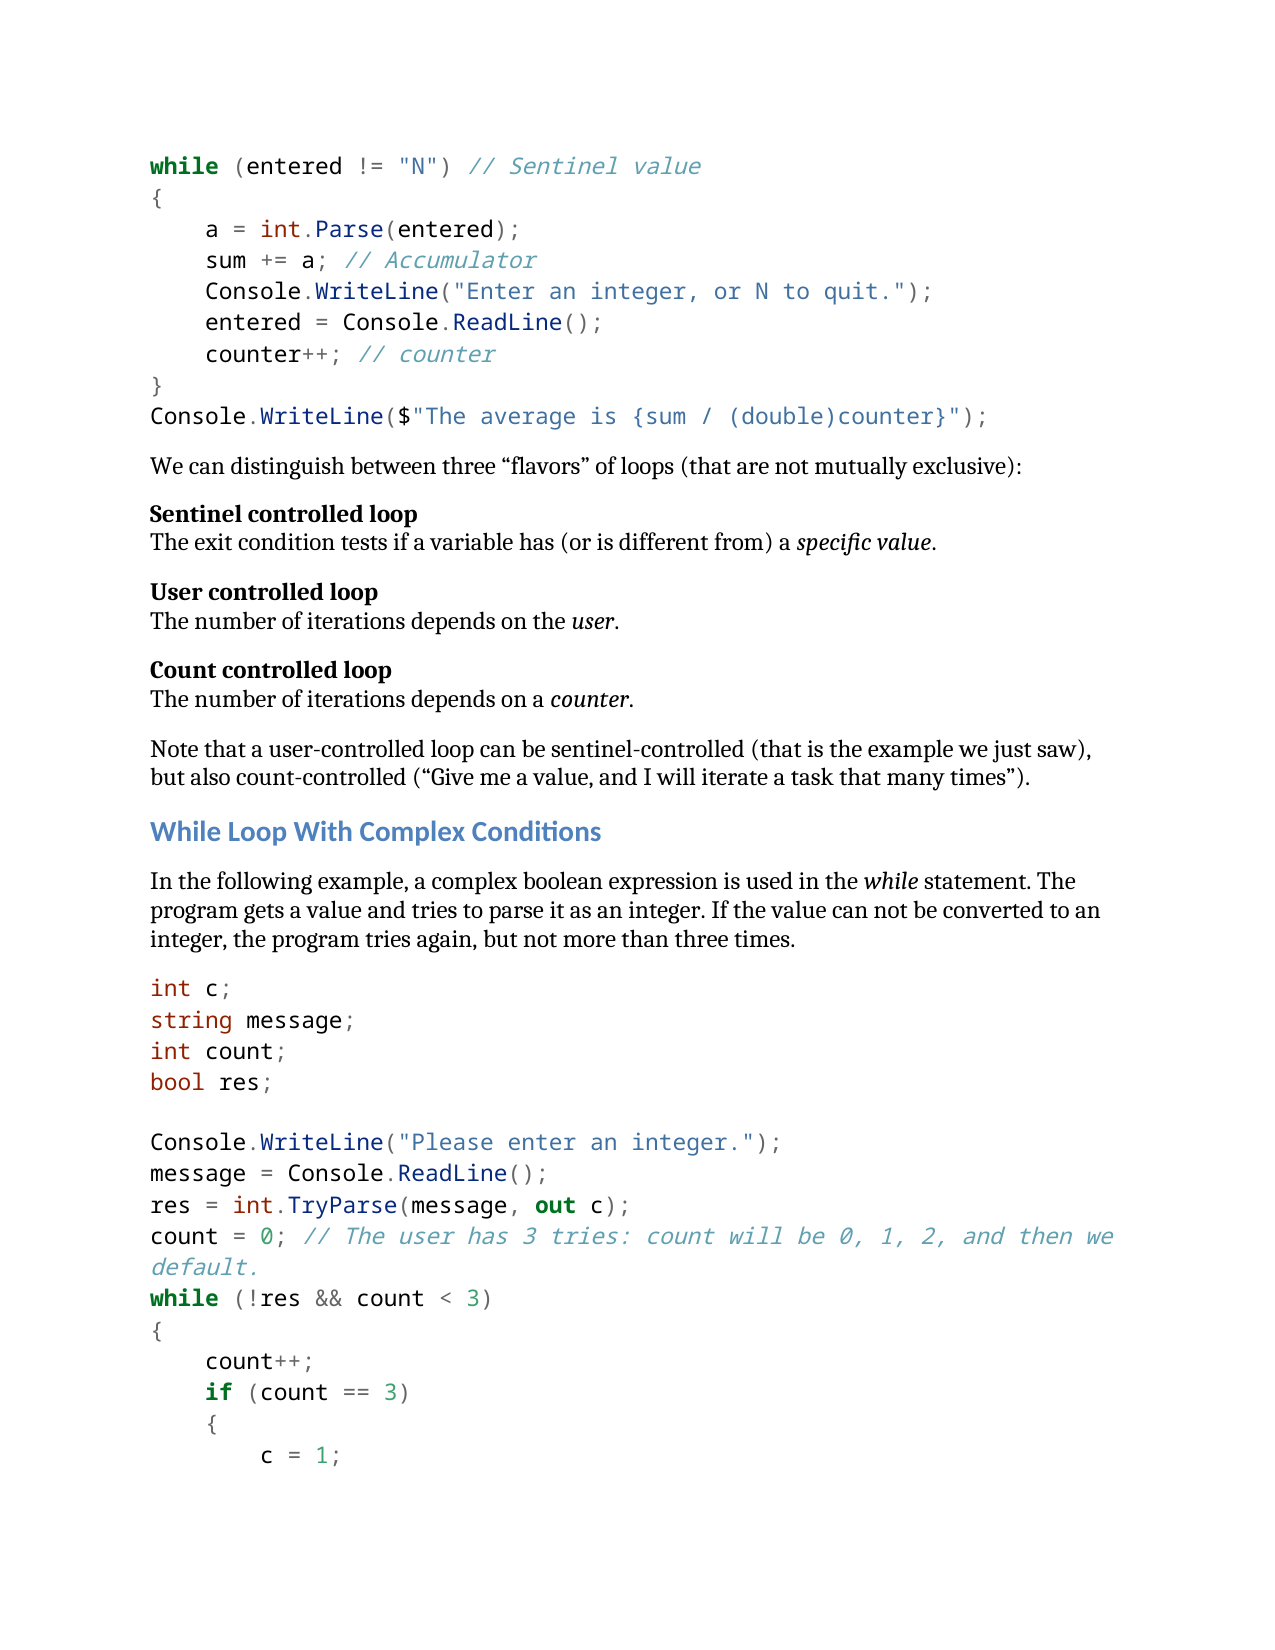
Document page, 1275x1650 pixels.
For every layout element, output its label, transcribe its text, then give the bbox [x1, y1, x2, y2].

text Count controlled loop [150, 656, 1125, 685]
text In the following example, a complex boolean expression is used in the while statement. The program gets a value and tries to parse it as an integer. If the value can not be converted to an integer, the program tries again, but not more than three times. [150, 867, 1125, 953]
text User controlled loop [150, 578, 1125, 607]
text We can distinguish between three “flavors” of loops (that are not mutually exclusive): [150, 452, 1125, 481]
text Sentinel controlled loop [150, 499, 1125, 528]
text Note that a user-controlled loop can be sentinel-controlled (that is the example we just saw), but also count-controlled (“Give me a value, and I will iterate a task that many times”). [150, 734, 1125, 792]
subtitle While Loop With Complex Conditions [150, 813, 1125, 848]
text The exit condition tests if a variable has (or is different from) a specific value. [150, 528, 1125, 557]
text The number of iterations depends on the user. [150, 607, 1125, 635]
text The number of iterations depends on a counter. [150, 685, 1125, 714]
